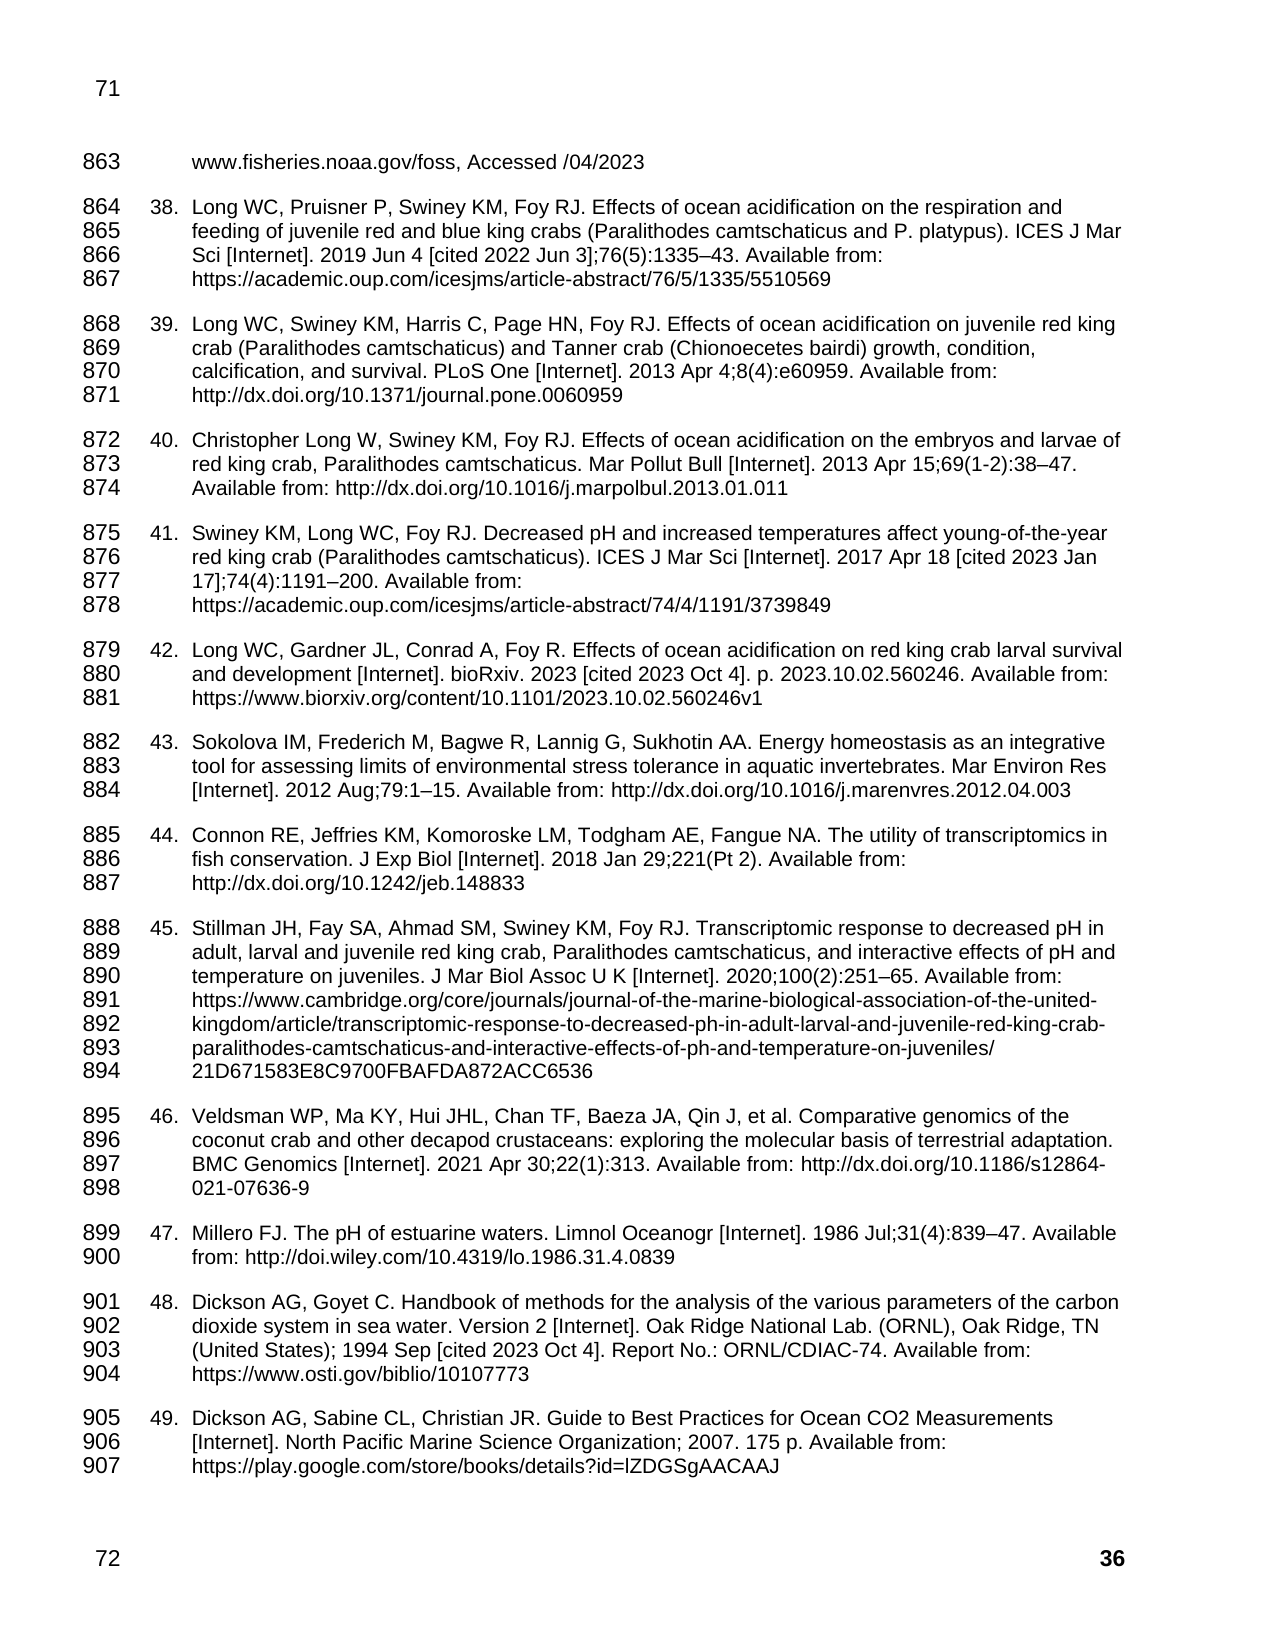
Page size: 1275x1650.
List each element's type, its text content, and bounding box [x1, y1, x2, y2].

text 47. Millero FJ. The pH of estuarine waters. Limnol Oceanogr [Internet]. 1986 Jul;31(4):839–47. Available from: http://doi.wiley.com/10.4319/lo.1986.31.4.0839 [150, 1221, 1125, 1269]
text 49. Dickson AG, Sabine CL, Christian JR. Guide to Best Practices for Ocean CO2 Measurements [Internet]. North Pacific Marine Science Organization; 2007. 175 p. Available from: https://play.google.com/store/books/details?id=lZDGSgAACAAJ [150, 1406, 1125, 1478]
text 42. Long WC, Gardner JL, Conrad A, Foy R. Effects of ocean acidification on red king crab larval survival and development [Internet]. bioRxiv. 2023 [cited 2023 Oct 4]. p. 2023.10.02.560246. Available from: https://www.biorxiv.org/content/10.1101/2023.10.02.560246v1 [150, 637, 1125, 709]
text 46. Veldsman WP, Ma KY, Hui JHL, Chan TF, Baeza JA, Qin J, et al. Comparative genomics of the coconut crab and other decapod crustaceans: exploring the molecular basis of terrestrial adaptation. BMC Genomics [Internet]. 2021 Apr 30;22(1):313. Available from: http://dx.doi.org/10.1186/s12864-021-07636-9 [150, 1104, 1125, 1200]
text 44. Connon RE, Jeffries KM, Komoroske LM, Todgham AE, Fangue NA. The utility of transcriptomics in fish conservation. J Exp Biol [Internet]. 2018 Jan 29;221(Pt 2). Available from: http://dx.doi.org/10.1242/jeb.148833 [150, 823, 1125, 895]
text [150, 150, 1125, 174]
text 48. Dickson AG, Goyet C. Handbook of methods for the analysis of the various parameters of the carbon dioxide system in sea water. Version 2 [Internet]. Oak Ridge National Lab. (ORNL), Oak Ridge, TN (United States); 1994 Sep [cited 2023 Oct 4]. Report No.: ORNL/CDIAC-74. Available from: https://www.osti.gov/biblio/10107773 [150, 1289, 1125, 1385]
text 38. Long WC, Pruisner P, Swiney KM, Foy RJ. Effects of ocean acidification on the respiration and feeding of juvenile red and blue king crabs (Paralithodes camtschaticus and P. platypus). ICES J Mar Sci [Internet]. 2019 Jun 4 [cited 2022 Jun 3];76(5):1335–43. Available from: https://academic.oup.com/icesjms/article-abstract/76/5/1335/5510569 [150, 195, 1125, 291]
text 43. Sokolova IM, Frederich M, Bagwe R, Lannig G, Sukhotin AA. Energy homeostasis as an integrative tool for assessing limits of environmental stress tolerance in aquatic invertebrates. Mar Environ Res [Internet]. 2012 Aug;79:1–15. Available from: http://dx.doi.org/10.1016/j.marenvres.2012.04.003 [150, 730, 1125, 802]
text 41. Swiney KM, Long WC, Foy RJ. Decreased pH and increased temperatures affect young-of-the-year red king crab (Paralithodes camtschaticus). ICES J Mar Sci [Internet]. 2017 Apr 18 [cited 2023 Jan 17];74(4):1191–200. Available from: https://academic.oup.com/icesjms/article-abstract/74/4/1191/3739849 [150, 521, 1125, 617]
text 40. Christopher Long W, Swiney KM, Foy RJ. Effects of ocean acidification on the embryos and larvae of red king crab, Paralithodes camtschaticus. Mar Pollut Bull [Internet]. 2013 Apr 15;69(1-2):38–47. Available from: http://dx.doi.org/10.1016/j.marpolbul.2013.01.011 [150, 428, 1125, 500]
text 45. Stillman JH, Fay SA, Ahmad SM, Swiney KM, Foy RJ. Transcriptomic response to decreased pH in adult, larval and juvenile red king crab, Paralithodes camtschaticus, and interactive effects of pH and temperature on juveniles. J Mar Biol Assoc U K [Internet]. 2020;100(2):251–65. Available from: https://www.cambridge.org/core/journals/journal-of-the-marine-biological-association-of-the-united-kingdom/article/transcriptomic-response-to-decreased-ph-in-adult-larval-and-juvenile-red-king-crab-paralithodes-camtschaticus-and-interactive-effects-of-ph-and-temperature-on-juveniles/21D671583E8C9700FBAFDA872ACC6536 [150, 916, 1125, 1083]
text 39. Long WC, Swiney KM, Harris C, Page HN, Foy RJ. Effects of ocean acidification on juvenile red king crab (Paralithodes camtschaticus) and Tanner crab (Chionoecetes bairdi) growth, condition, calcification, and survival. PLoS One [Internet]. 2013 Apr 4;8(4):e60959. Available from: http://dx.doi.org/10.1371/journal.pone.0060959 [150, 311, 1125, 407]
